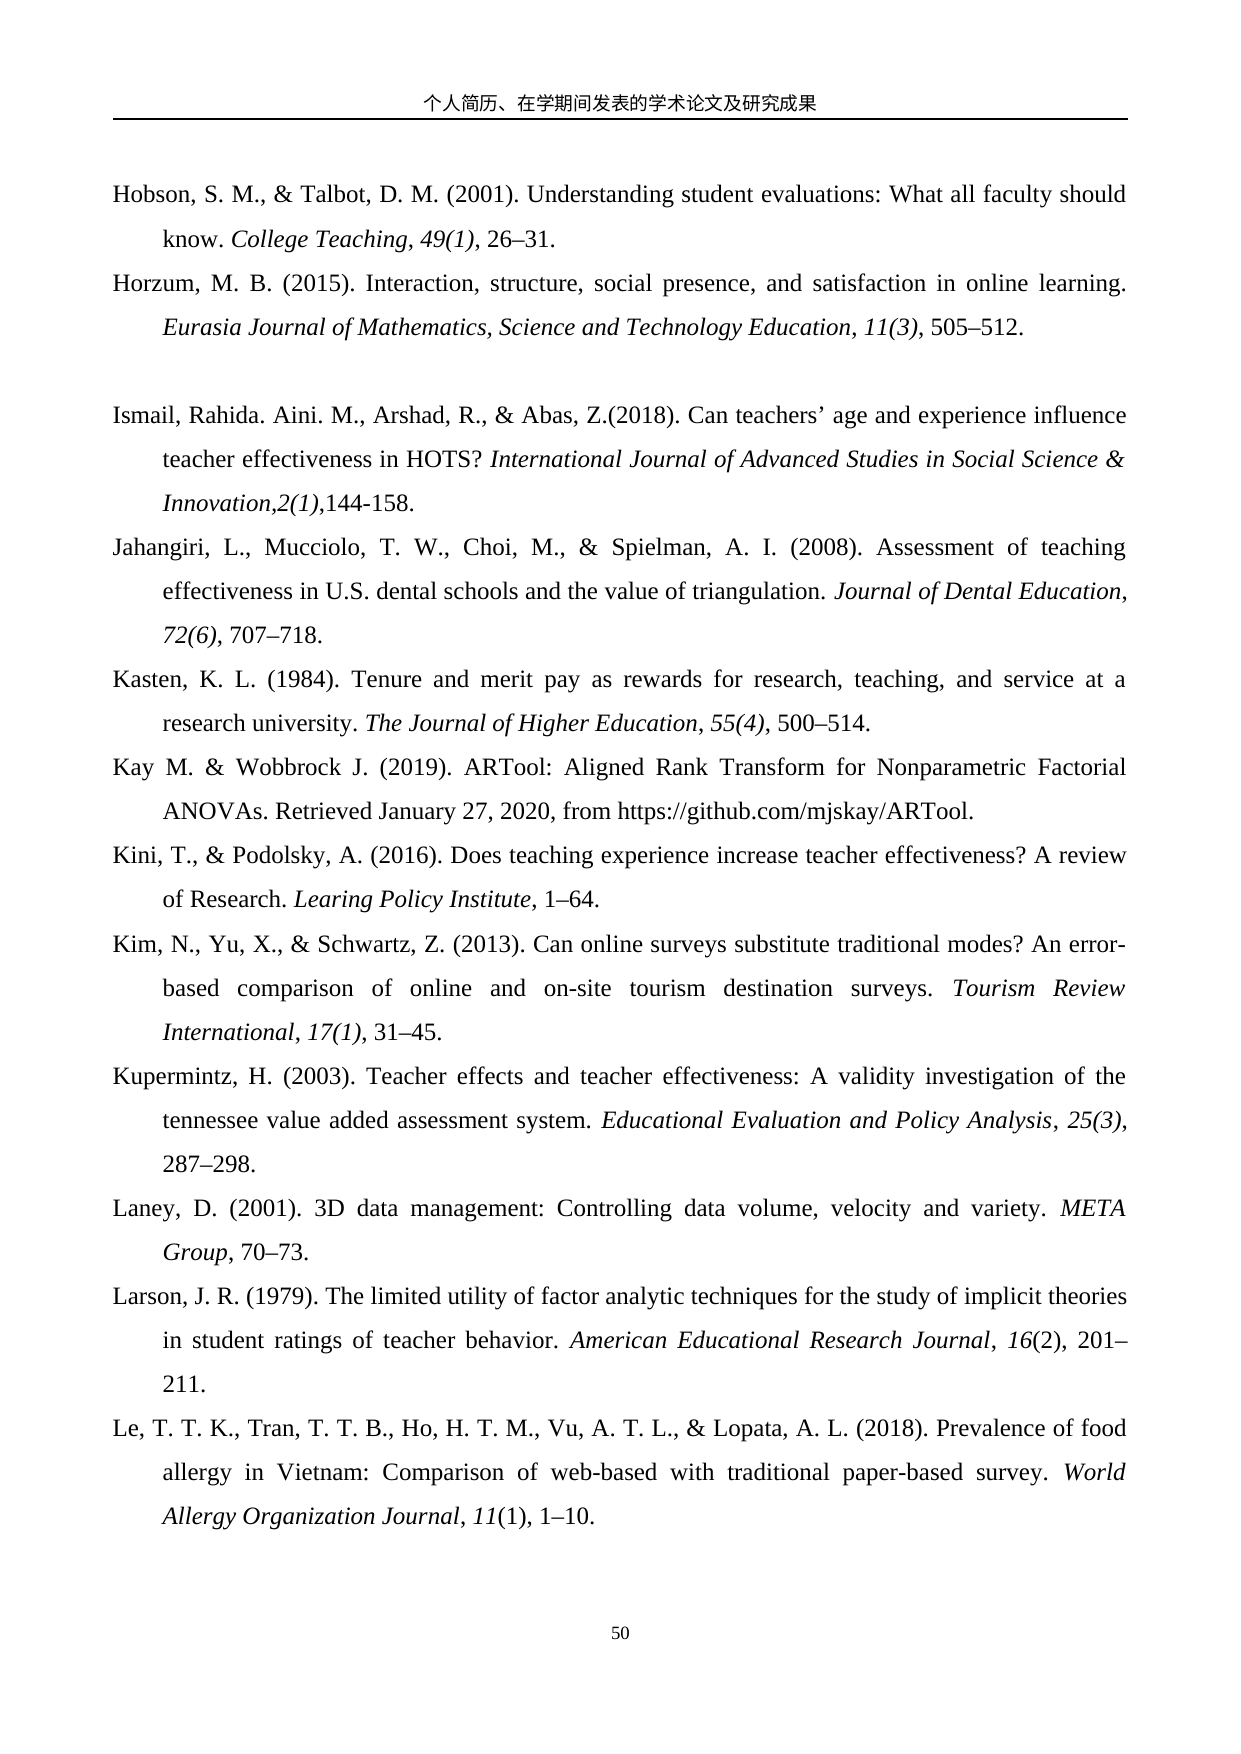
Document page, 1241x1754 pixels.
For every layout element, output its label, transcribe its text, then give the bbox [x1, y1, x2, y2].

text Larson, J. R. (1979). The limited utility of factor analytic techniques for the study of implicit theories in student ratings of teacher behavior. American Educational Research Journal, 16(2), 201–211. [112, 1273, 1128, 1406]
text Horzum, M. B. (2015). Interaction, structure, social presence, and satisfaction in online learning. Eurasia Journal of Mathematics, Science and Technology Education, 11(3), 505–512. [112, 260, 1128, 348]
text Kasten, K. L. (1984). Tenure and merit pay as rewards for research, teaching, and service at a research university. The Journal of Higher Education, 55(4), 500–514. [112, 657, 1128, 745]
text Kini, T., & Podolsky, A. (2016). Does teaching experience increase teacher effectiveness? A review of Research. Learing Policy Institute, 1–64. [112, 833, 1128, 921]
text Ismail, Rahida. Aini. M., Arshad, R., & Abas, Z.(2018). Can teachers’ age and experience influence teacher effectiveness in HOTS? International Journal of Advanced Studies in Social Science & Innovation,2(1),144-158. [112, 392, 1128, 524]
text Jahangiri, L., Mucciolo, T. W., Choi, M., & Spielman, A. I. (2008). Assessment of teaching effectiveness in U.S. dental schools and the value of triangulation. Journal of Dental Education, 72(6), 707–718. [112, 524, 1128, 657]
text Kupermintz, H. (2003). Teacher effects and teacher effectiveness: A validity investigation of the tennessee value added assessment system. Educational Evaluation and Policy Analysis, 25(3), 287–298. [112, 1053, 1128, 1185]
text Hobson, S. M., & Talbot, D. M. (2001). Understanding student evaluations: What all faculty should know. College Teaching, 49(1), 26–31. [112, 172, 1128, 260]
text Kim, N., Yu, X., & Schwartz, Z. (2013). Can online surveys substitute traditional modes? An error-based comparison of online and on-site tourism destination surveys. Tourism Review International, 17(1), 31–45. [112, 921, 1128, 1053]
text Le, T. T. K., Tran, T. T. B., Ho, H. T. M., Vu, A. T. L., & Lopata, A. L. (2018). Prevalence of food allergy in Vietnam: Comparison of web-based with traditional paper-based survey. World Allergy Organization Journal, 11(1), 1–10. [112, 1406, 1128, 1538]
text Kay M. & Wobbrock J. (2019). ARTool: Aligned Rank Transform for Nonparametric Factorial ANOVAs. Retrieved January 27, 2020, from https://github.com/mjskay/ARTool. [112, 745, 1128, 833]
text Laney, D. (2001). 3D data management: Controlling data volume, velocity and variety. META Group, 70–73. [112, 1185, 1128, 1273]
